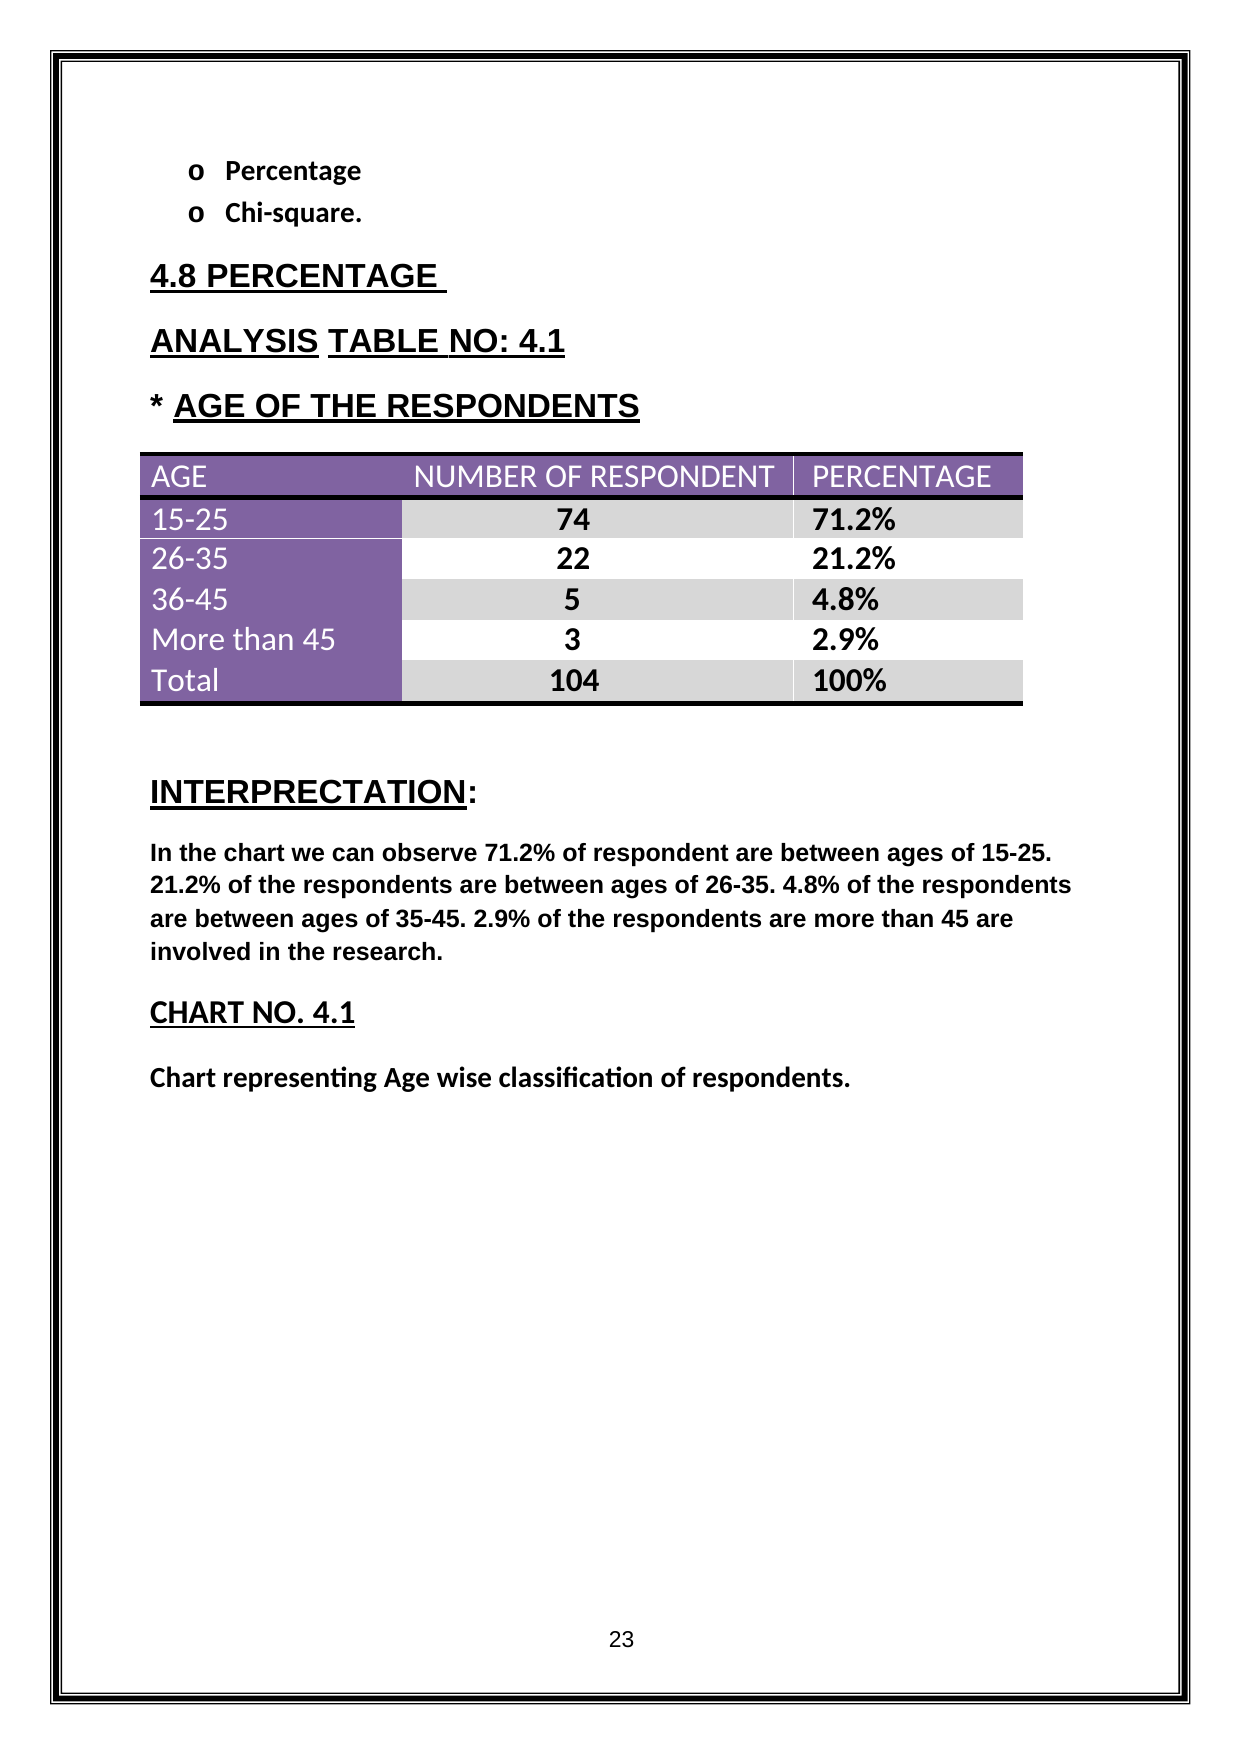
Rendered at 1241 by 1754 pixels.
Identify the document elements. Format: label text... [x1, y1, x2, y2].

subtitle CHART NO. 4.1 [150, 991, 1182, 1032]
subtitle INTERPRECTATION: [150, 773, 1182, 811]
table_cell 71.2% [794, 500, 1023, 538]
table_cell 15-25 [140, 500, 402, 538]
table_header PERCENTAGE [794, 456, 1023, 495]
table_header NUMBER OF RESPONDENT [402, 456, 793, 495]
table_cell 100% [794, 660, 1023, 701]
table_cell 2.9% [794, 620, 1023, 660]
table_cell 104 [402, 660, 793, 701]
table_cell 4.8% [794, 579, 1023, 620]
table_cell More than 45 [140, 620, 402, 660]
list Chi-square. [187, 194, 1182, 231]
table_cell 21.2% [794, 539, 1023, 579]
table_cell 36-45 [140, 579, 402, 620]
list Percentage [187, 152, 1182, 189]
list AGE OF THE RESPONDENTS [150, 387, 1182, 425]
table_cell 26-35 [140, 539, 402, 579]
table_cell 22 [402, 539, 793, 579]
table_cell Total [140, 660, 402, 701]
table_cell 3 [402, 620, 793, 660]
subtitle PERCENTAGE ANALYSIS TABLE NO: 4.1 [150, 256, 615, 360]
text In the chart we can observe 71.2% of respondent are between ages of 15-25. 21.2% of the respondents are between ages of 26-35. 4.8% of the respondents are between ages of 35-45. 2.9% of the respondents are more than 45 are involved in the research. [150, 837, 1074, 965]
text Chart representing Age wise classification of respondents. [150, 1059, 1182, 1094]
table_cell 5 [402, 579, 793, 620]
table_cell 74 [402, 500, 793, 538]
table_header AGE [140, 456, 402, 495]
